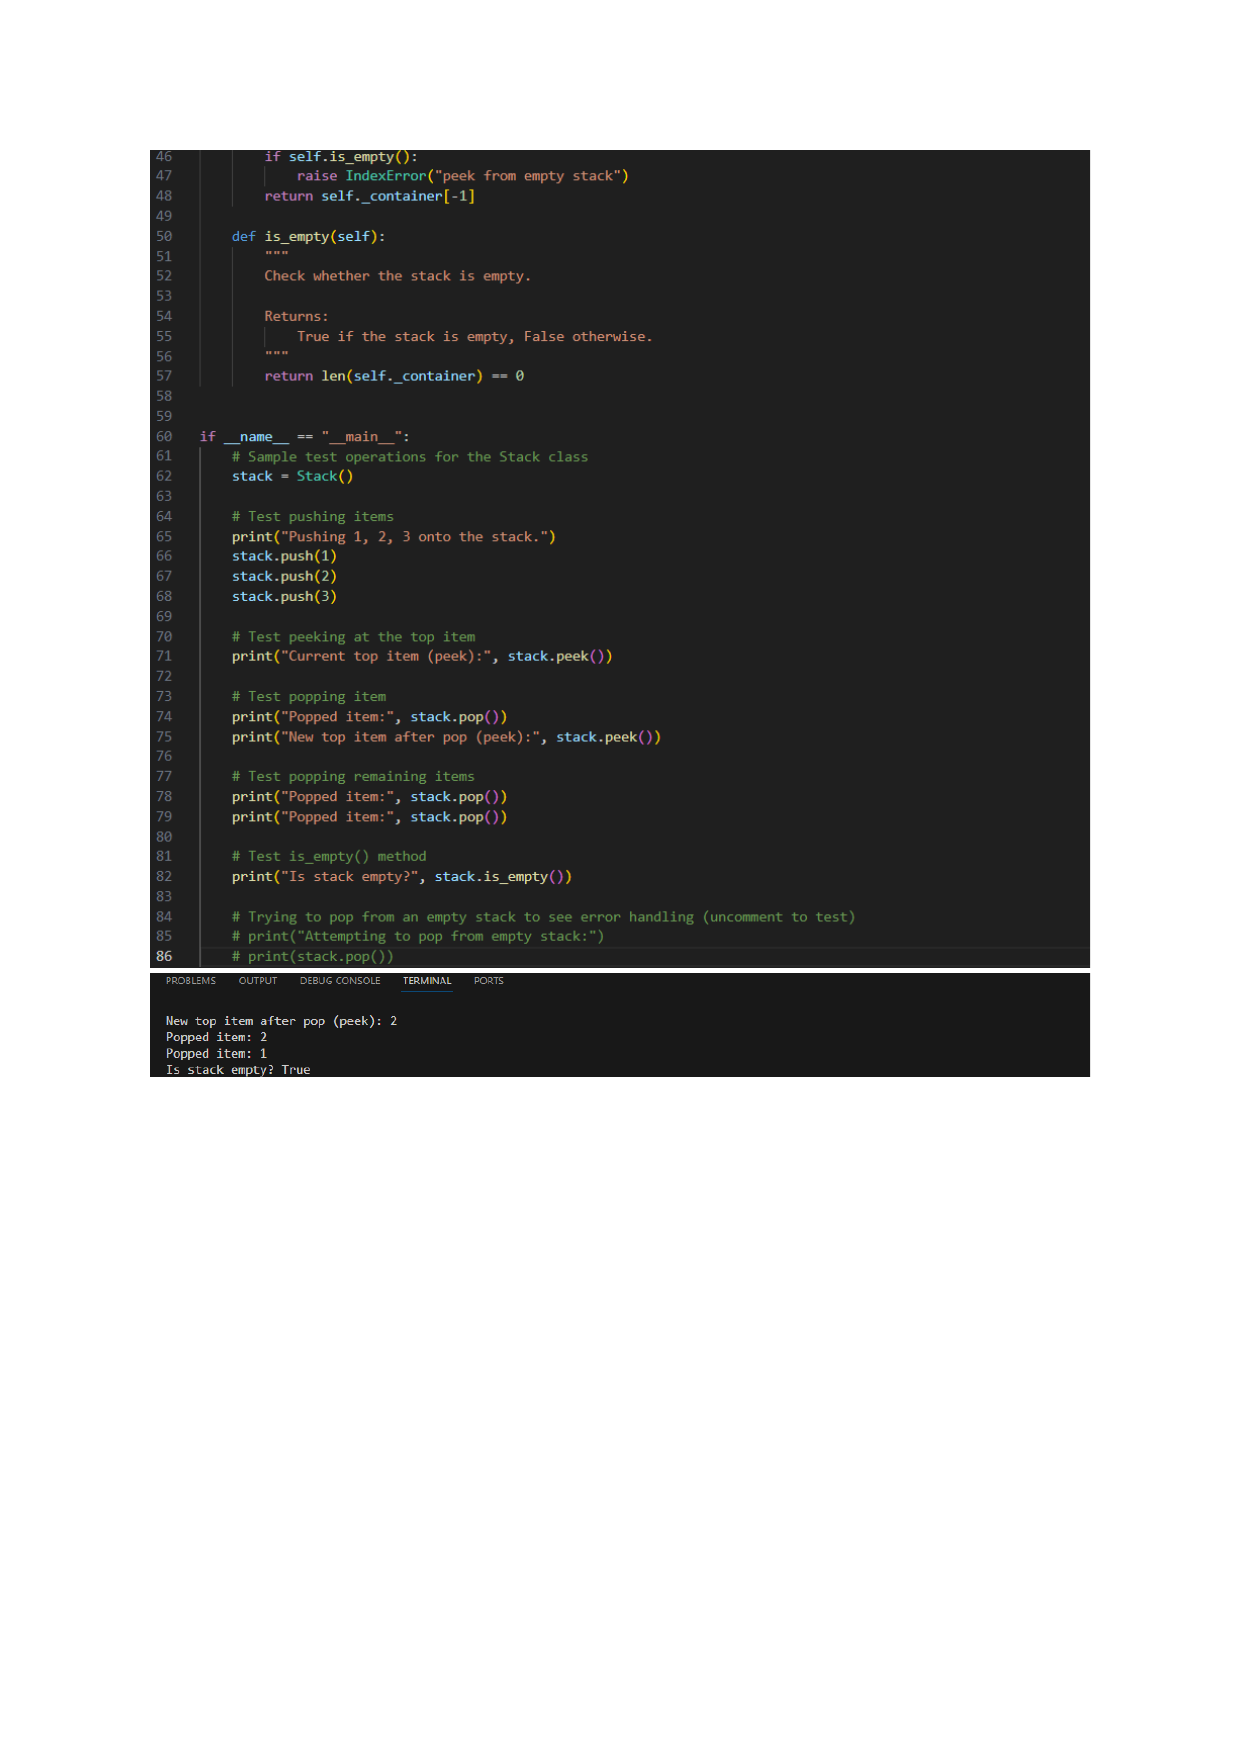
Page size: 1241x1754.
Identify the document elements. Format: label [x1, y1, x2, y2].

picture [150, 973, 1091, 1077]
picture [150, 150, 1091, 968]
